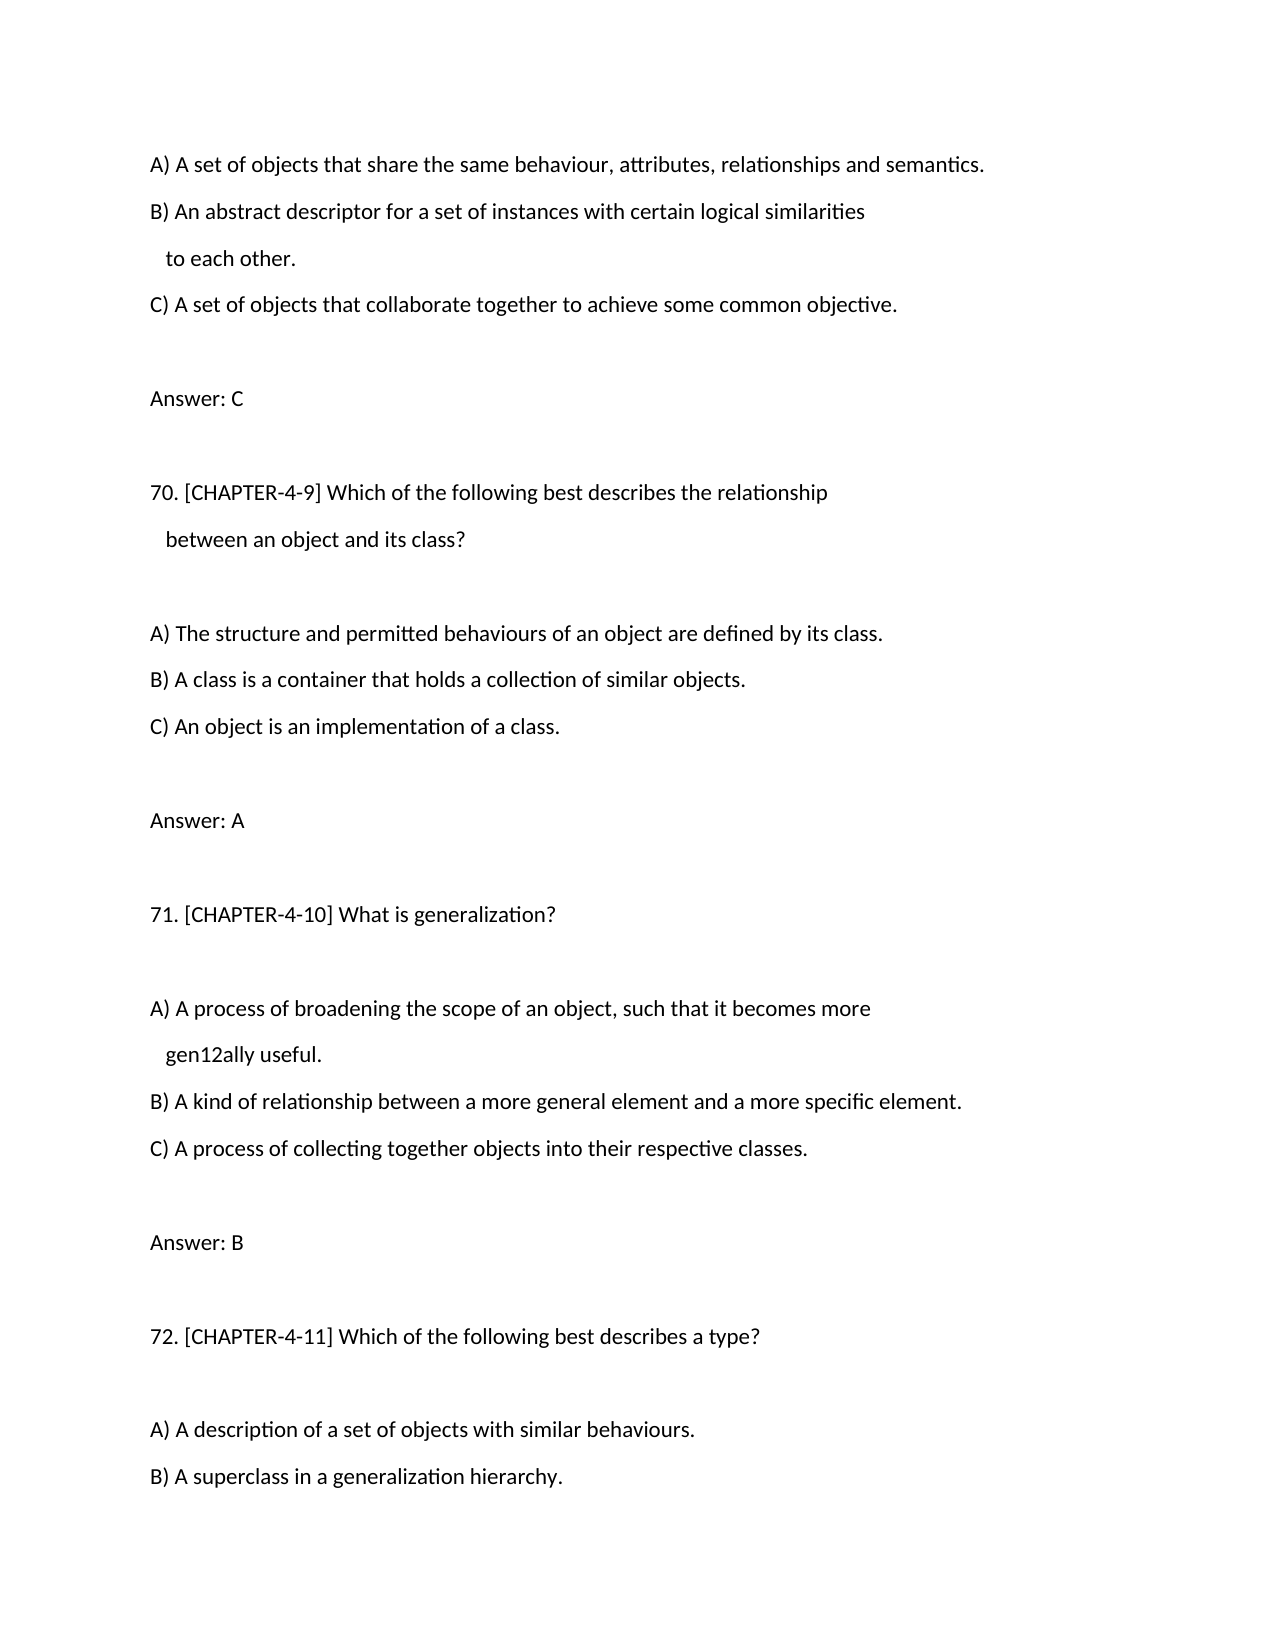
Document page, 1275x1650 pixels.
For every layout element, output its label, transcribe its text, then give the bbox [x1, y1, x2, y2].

text Answer: C [150, 384, 1125, 412]
text Answer: A [150, 806, 1125, 834]
text B) A superclass in a generalization hierarchy. [150, 1462, 1125, 1491]
text B) A kind of relationship between a more general element and a more specific element. [150, 1087, 1125, 1116]
text Answer: B [150, 1228, 1125, 1256]
text 72. [CHAPTER-4-11] Which of the following best describes a type? [150, 1322, 1125, 1350]
text A) A set of objects that share the same behaviour, attributes, relationships and semantics. [150, 150, 1125, 178]
text A) A process of broadening the scope of an object, such that it becomes more [150, 994, 1125, 1022]
text 70. [CHAPTER-4-9] Which of the following best describes the relationship [150, 478, 1125, 506]
text B) A class is a container that holds a collection of similar objects. [150, 666, 1125, 694]
text between an object and its class? [150, 525, 1125, 553]
text 71. [CHAPTER-4-10] What is generalization? [150, 900, 1125, 928]
text C) A process of collecting together objects into their respective classes. [150, 1134, 1125, 1162]
text B) An abstract descriptor for a set of instances with certain logical similarities [150, 197, 1125, 225]
text A) The structure and permitted behaviours of an object are defined by its class. [150, 619, 1125, 647]
text to each other. [150, 244, 1125, 272]
text C) A set of objects that collaborate together to achieve some common objective. [150, 291, 1125, 319]
text A) A description of a set of objects with similar behaviours. [150, 1416, 1125, 1444]
text gen12ally useful. [150, 1041, 1125, 1069]
text C) An object is an implementation of a class. [150, 712, 1125, 741]
